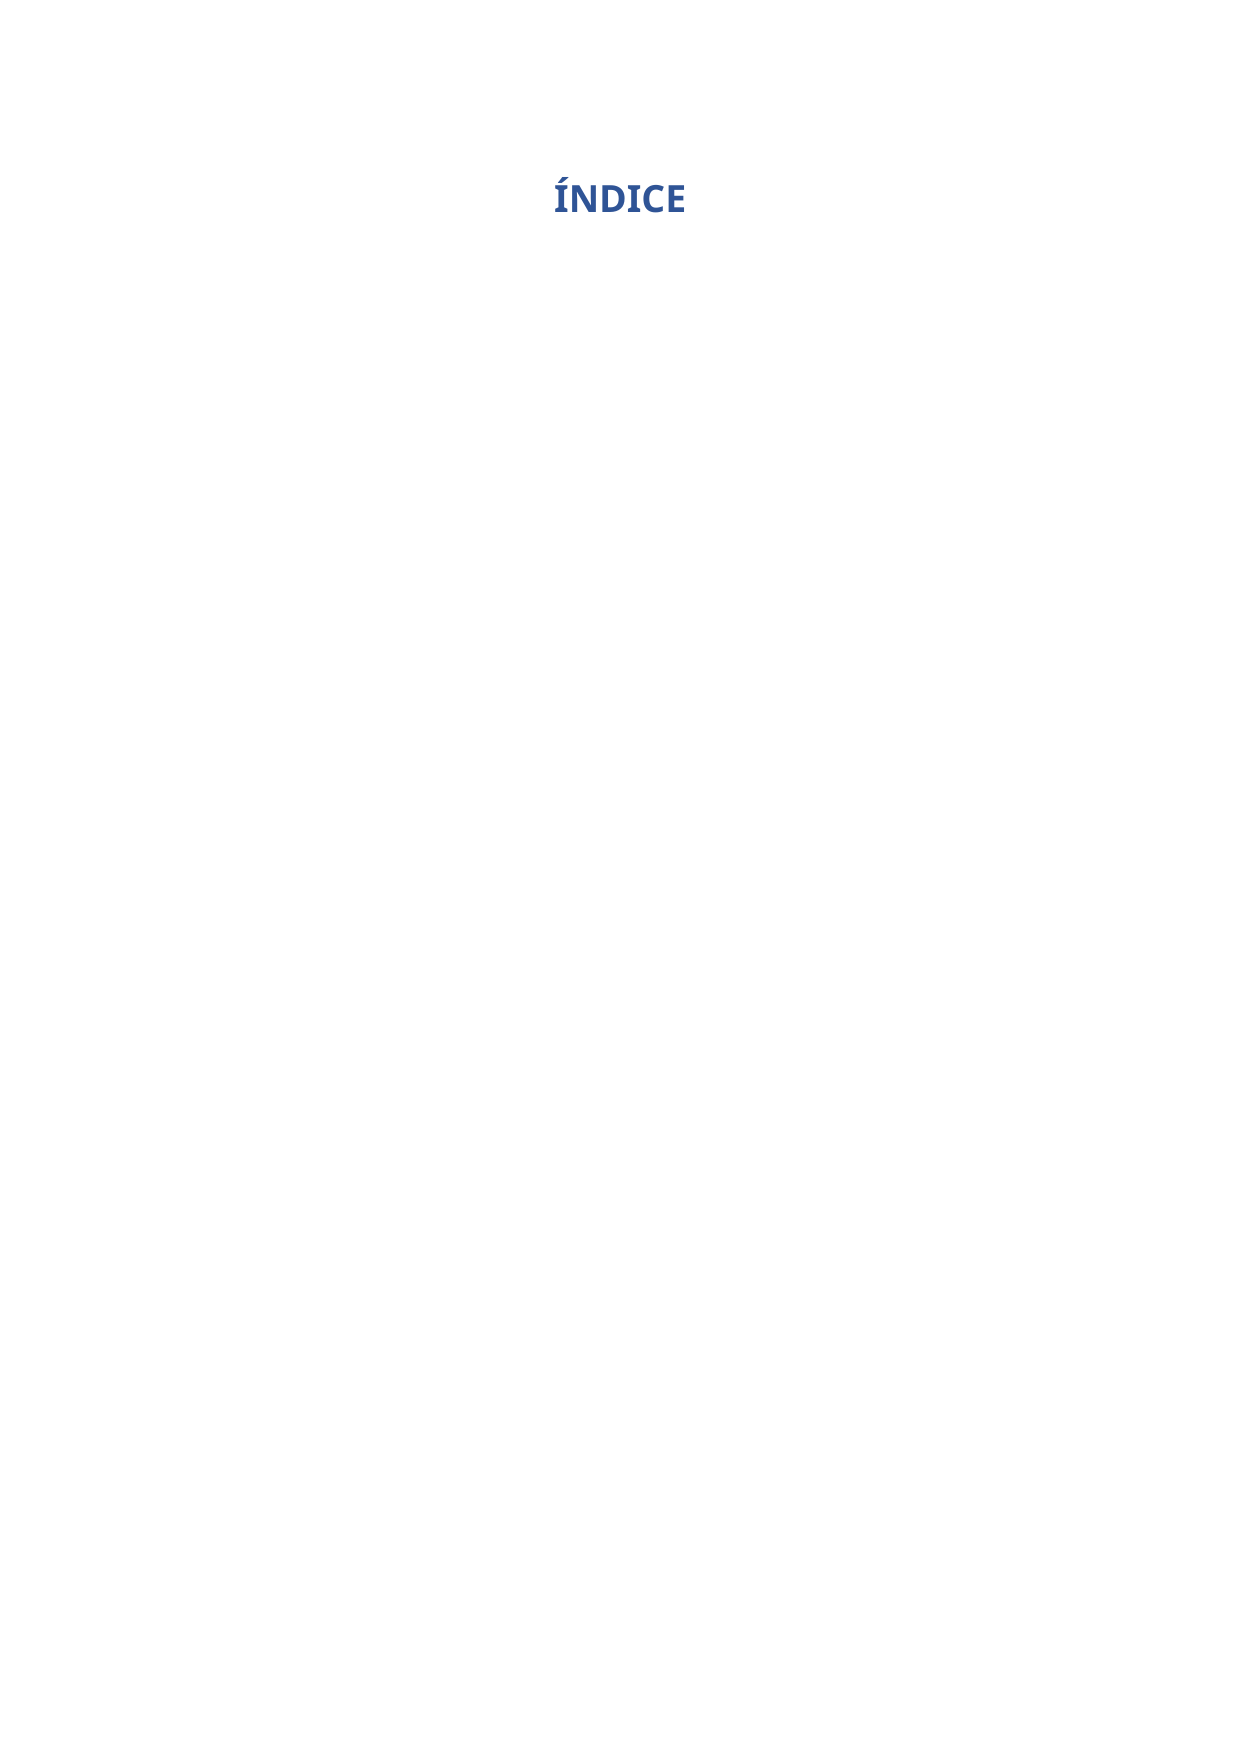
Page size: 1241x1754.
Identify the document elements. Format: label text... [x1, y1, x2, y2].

subtitle ÍNDICE [177, 173, 1063, 224]
